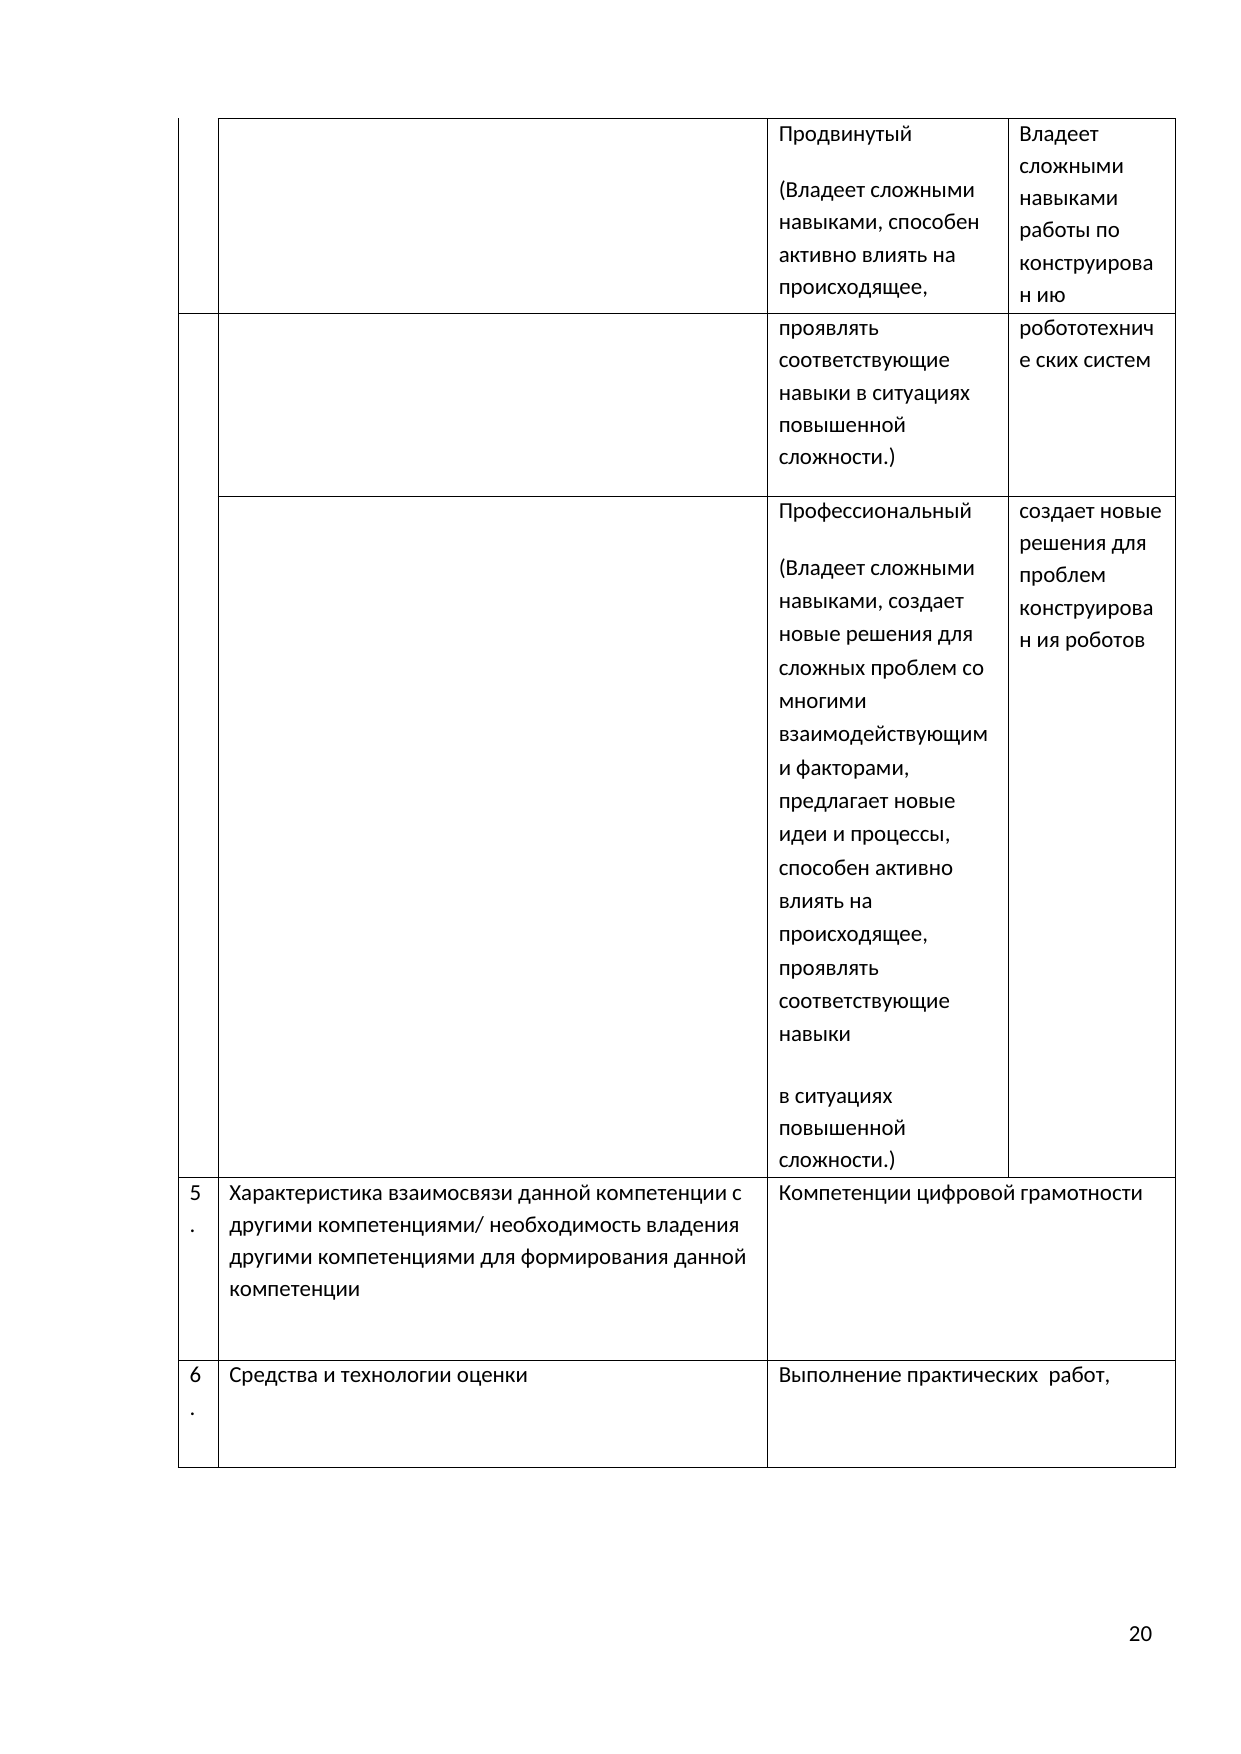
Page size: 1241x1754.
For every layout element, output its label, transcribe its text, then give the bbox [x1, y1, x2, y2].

table_cell Профессиональный (Владеет сложными навыками, создает новые решения для сложных проблем со многими взаимодействующими факторами, предлагает новые идеи и процессы, способен активно влиять на происходящее, проявлять соответствующие навыки в ситуациях повышенной сложности.) [768, 497, 1008, 1177]
table_cell [219, 497, 767, 1177]
table_cell Средства и технологии оценки [219, 1361, 767, 1467]
table_cell Владеет сложными навыками работы по конструирован ию [1009, 119, 1175, 312]
table_cell робототехниче ских систем [1009, 314, 1175, 496]
table_cell 6. [179, 1361, 218, 1467]
table_cell 5. [179, 1178, 218, 1360]
table_cell [219, 314, 767, 496]
table_cell проявлять соответствующие навыки в ситуациях повышенной сложности.) [768, 314, 1008, 496]
table_cell Компетенции цифровой грамотности [768, 1178, 1175, 1360]
table_cell [219, 119, 767, 312]
table_cell [179, 314, 218, 1177]
table_cell создает новые решения для проблем конструирован ия роботов [1009, 497, 1175, 1177]
table_cell Продвинутый (Владеет сложными навыками, способен активно влиять на происходящее, [768, 119, 1008, 312]
table_cell Характеристика взаимосвязи данной компетенции с другими компетенциями/ необходимость владения другими компетенциями для формирования данной компетенции [219, 1178, 767, 1360]
table_cell Выполнение практических работ, [768, 1361, 1175, 1467]
